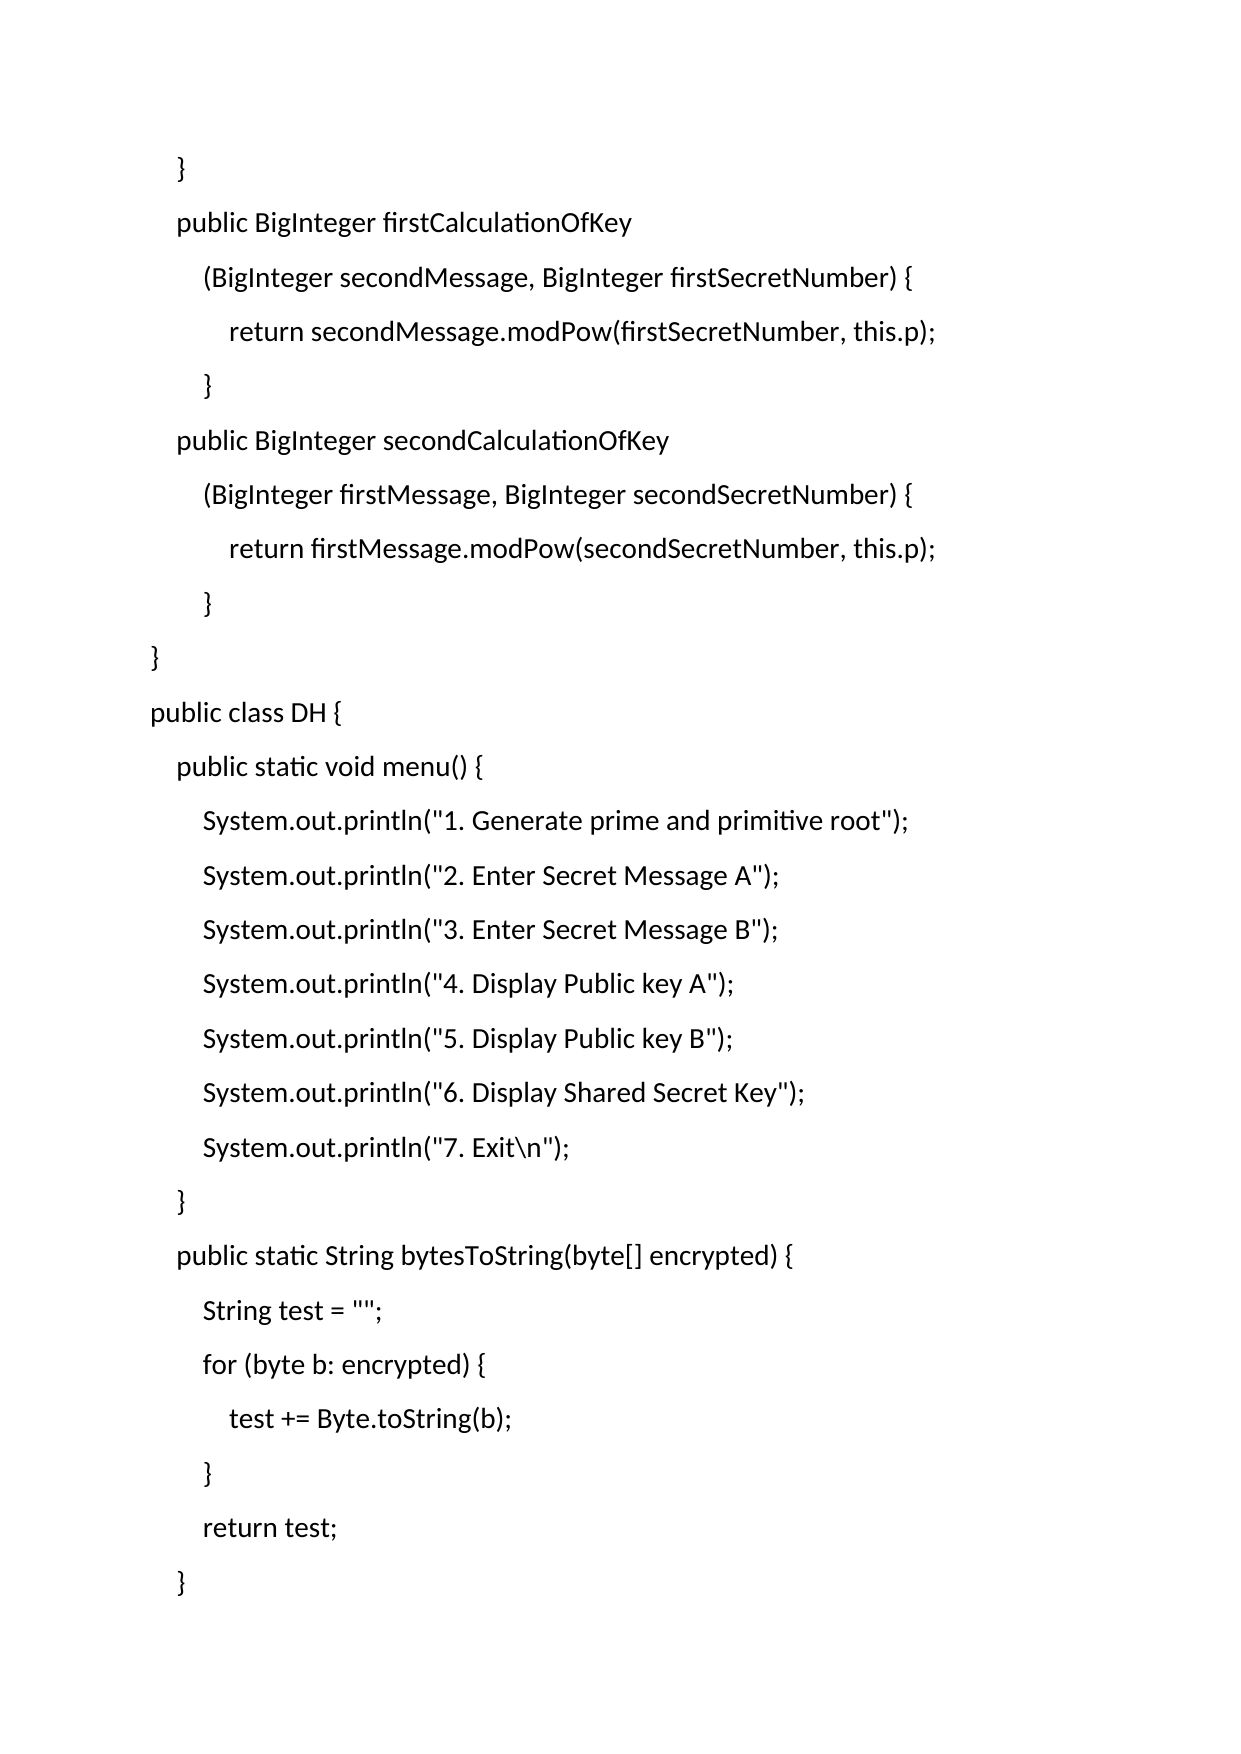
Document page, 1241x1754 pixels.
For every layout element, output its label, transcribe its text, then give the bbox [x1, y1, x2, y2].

text return secondMessage.modPow(firstSecretNumber, this.p); [150, 313, 1090, 349]
text test += Byte.toString(b); [150, 1401, 1090, 1436]
text System.out.println("7. Exit\n"); [150, 1129, 1090, 1164]
text return test; [150, 1509, 1090, 1545]
text } [150, 1564, 1090, 1599]
text String test = ""; [150, 1292, 1090, 1327]
text } [150, 1455, 1090, 1491]
text public BigInteger secondCalculationOfKey [150, 422, 1090, 457]
text System.out.println("5. Display Public key B"); [150, 1020, 1090, 1056]
text return firstMessage.modPow(secondSecretNumber, this.p); [150, 531, 1090, 566]
text for (byte b: encrypted) { [150, 1346, 1090, 1382]
text System.out.println("1. Generate prime and primitive root"); [150, 802, 1090, 838]
text (BigInteger secondMessage, BigInteger firstSecretNumber) { [150, 259, 1090, 294]
text public static void menu() { [150, 748, 1090, 784]
text public static String bytesToString(byte[] encrypted) { [150, 1237, 1090, 1273]
text } [150, 639, 1090, 675]
text } [150, 150, 1090, 186]
text System.out.println("4. Display Public key A"); [150, 966, 1090, 1001]
text public class DH { [150, 694, 1090, 729]
text System.out.println("6. Display Shared Secret Key"); [150, 1074, 1090, 1110]
text (BigInteger firstMessage, BigInteger secondSecretNumber) { [150, 476, 1090, 512]
text } [150, 367, 1090, 403]
text } [150, 585, 1090, 621]
text System.out.println("2. Enter Secret Message A"); [150, 857, 1090, 892]
text public BigInteger firstCalculationOfKey [150, 204, 1090, 240]
text } [150, 1183, 1090, 1219]
text System.out.println("3. Enter Secret Message B"); [150, 911, 1090, 947]
